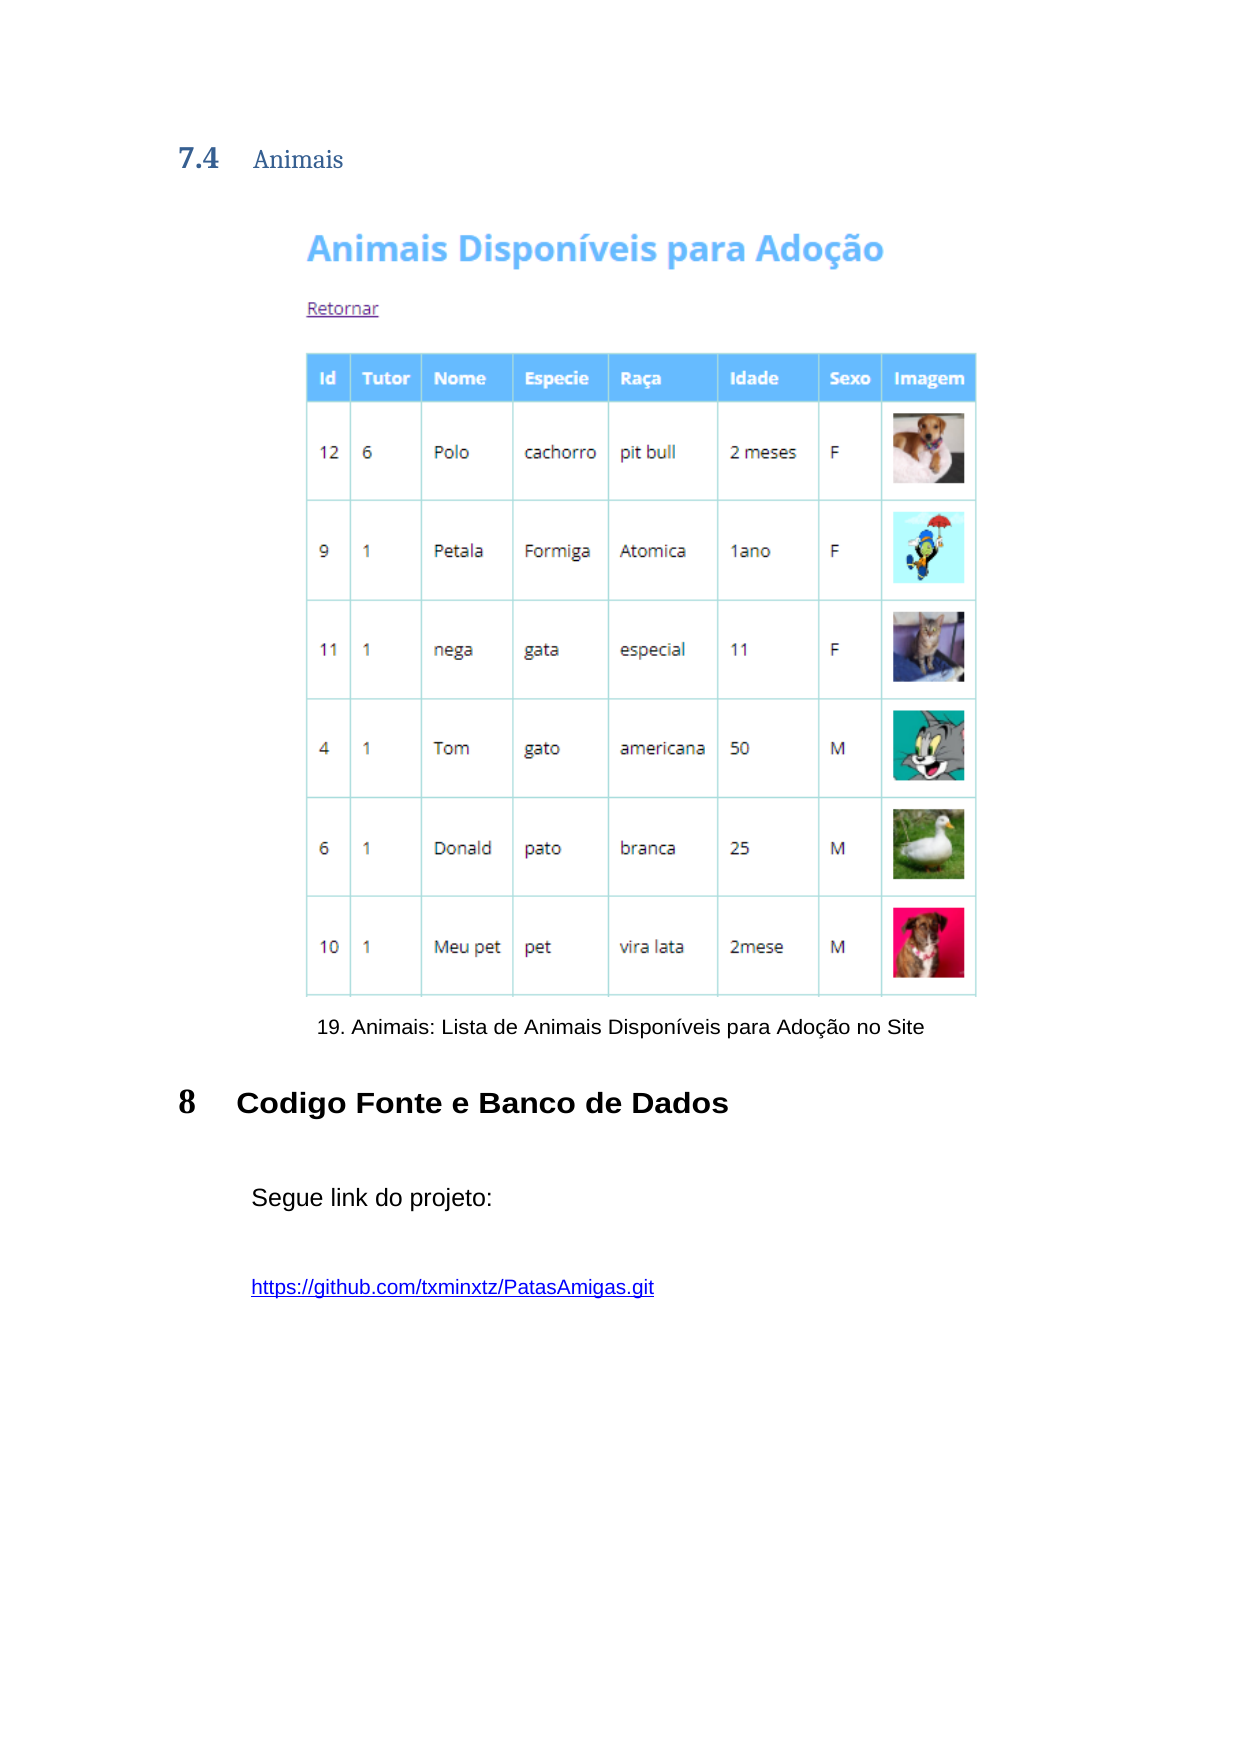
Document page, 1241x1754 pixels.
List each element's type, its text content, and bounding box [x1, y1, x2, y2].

text https://github.com/txminxtz/PatasAmigas.git [177, 1275, 1065, 1299]
subtitle Codigo Fonte e Banco de Dados [178, 1081, 1065, 1121]
list Animais: Lista de Animais Disponíveis para Adoção no Site [204, 1015, 1037, 1039]
text Segue link do projeto: [177, 1183, 1065, 1211]
picture [298, 223, 1019, 997]
subtitle Animais [178, 138, 1065, 177]
